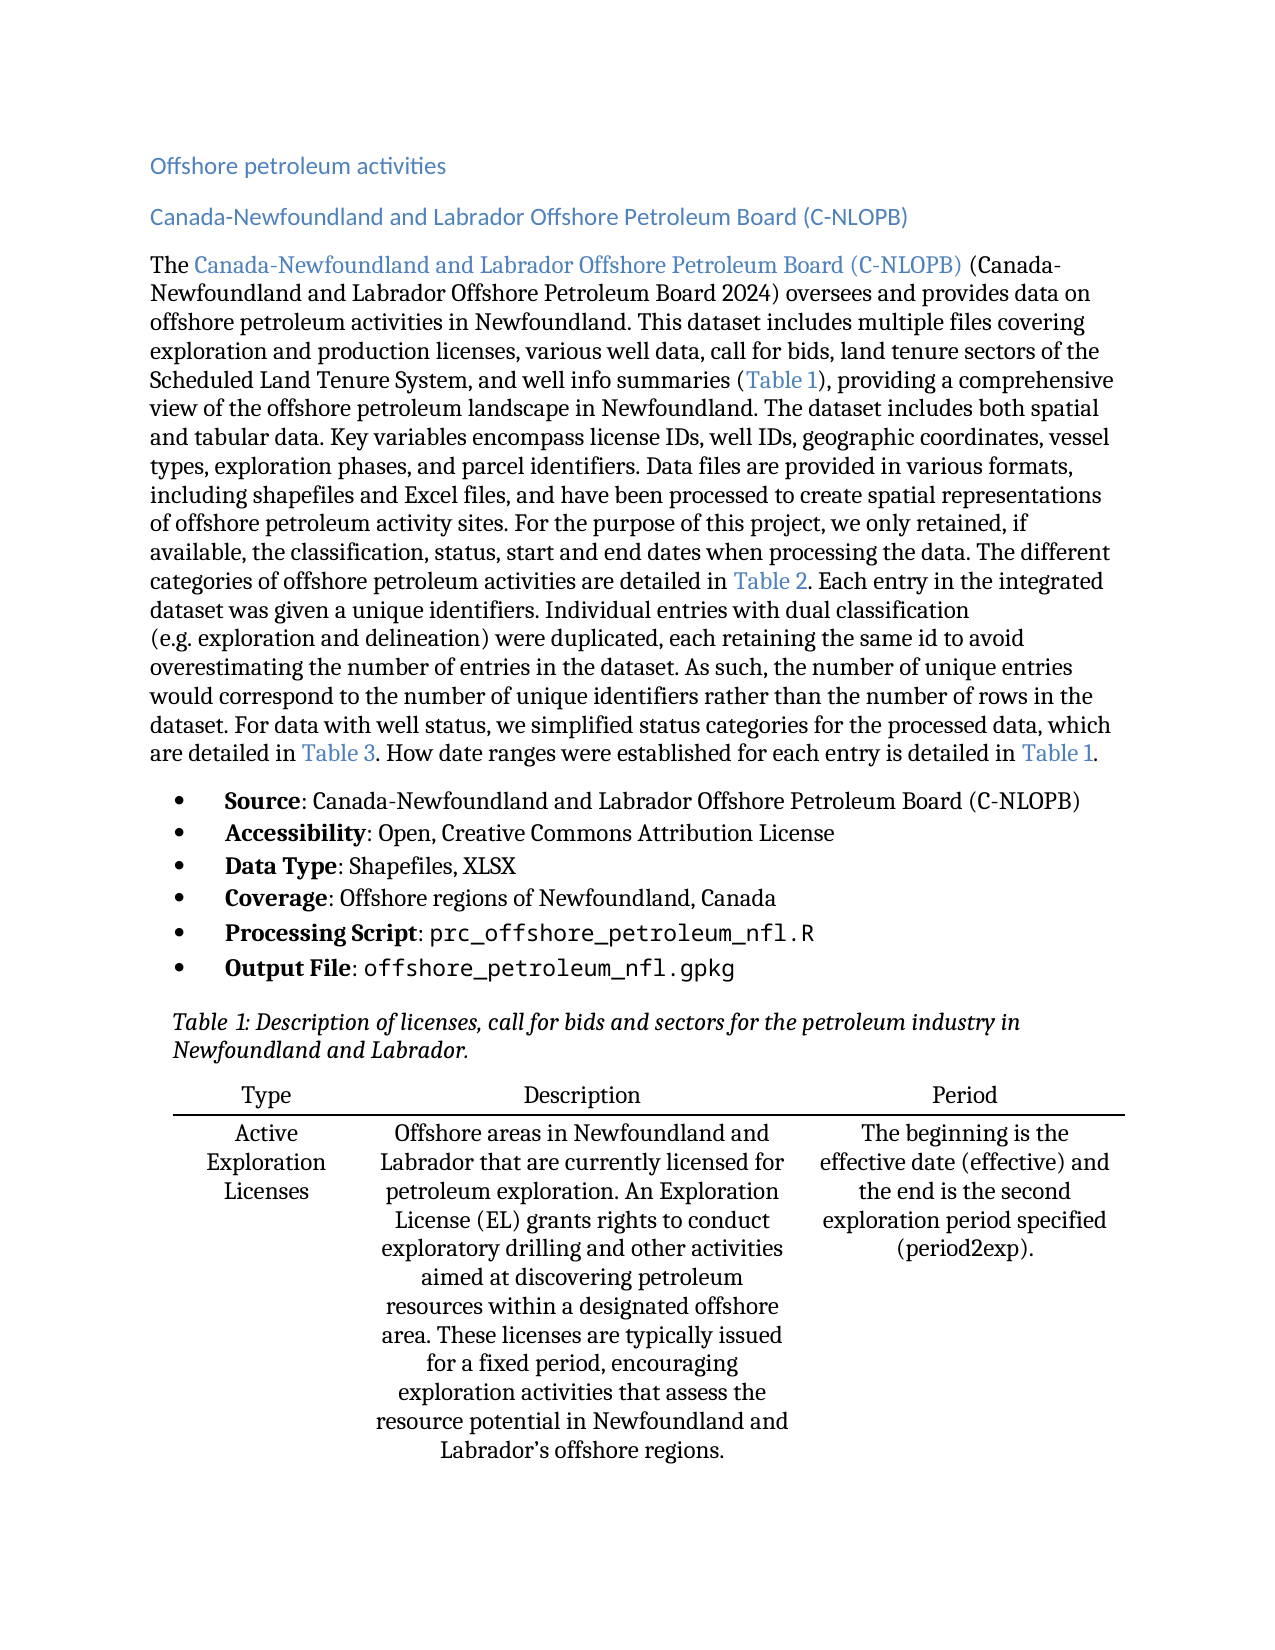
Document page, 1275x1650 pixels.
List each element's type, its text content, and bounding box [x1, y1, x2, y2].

list Data Type: Shapefiles, XLSX [175, 852, 1125, 881]
text The Canada-Newfoundland and Labrador Offshore Petroleum Board (C-NLOPB) (Canada-Newfoundland and Labrador Offshore Petroleum Board 2024) oversees and provides data on offshore petroleum activities in Newfoundland. This dataset includes multiple files covering exploration and production licenses, various well data, call for bids, land tenure sectors of the Scheduled Land Tenure System, and well info summaries (Table 1), providing a comprehensive view of the offshore petroleum landscape in Newfoundland. The dataset includes both spatial and tabular data. Key variables encompass license IDs, well IDs, geographic coordinates, vessel types, exploration phases, and parcel identifiers. Data files are provided in various formats, including shapefiles and Excel files, and have been processed to create spatial representations of offshore petroleum activity sites. For the purpose of this project, we only retained, if available, the classification, status, start and end dates when processing the data. The different categories of offshore petroleum activities are detailed in Table 2. Each entry in the integrated dataset was given a unique identifiers. Individual entries with dual classification (e.g. exploration and delineation) were duplicated, each retaining the same id to avoid overestimating the number of entries in the dataset. As such, the number of unique entries would correspond to the number of unique identifiers rather than the number of rows in the dataset. For data with well status, we simplified status categories for the processed data, which are detailed in Table 3. How date ranges were established for each entry is detailed in Table 1. [150, 251, 1125, 768]
subtitle Canada-Newfoundland and Labrador Offshore Petroleum Board (C-NLOPB) [150, 201, 1125, 232]
list Accessibility: Open, Creative Commons Attribution License [175, 819, 1125, 848]
list Source: Canada-Newfoundland and Labrador Offshore Petroleum Board (C-NLOPB) [175, 787, 1125, 816]
list Output File: offshore_petroleum_nfl.gpkg [175, 952, 1125, 983]
list Coverage: Offshore regions of Newfoundland, Canada [175, 884, 1125, 913]
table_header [161, 987, 1136, 1468]
subtitle Offshore petroleum activities [150, 150, 1125, 181]
list Processing Script: prc_offshore_petroleum_nfl.R [175, 917, 1125, 948]
